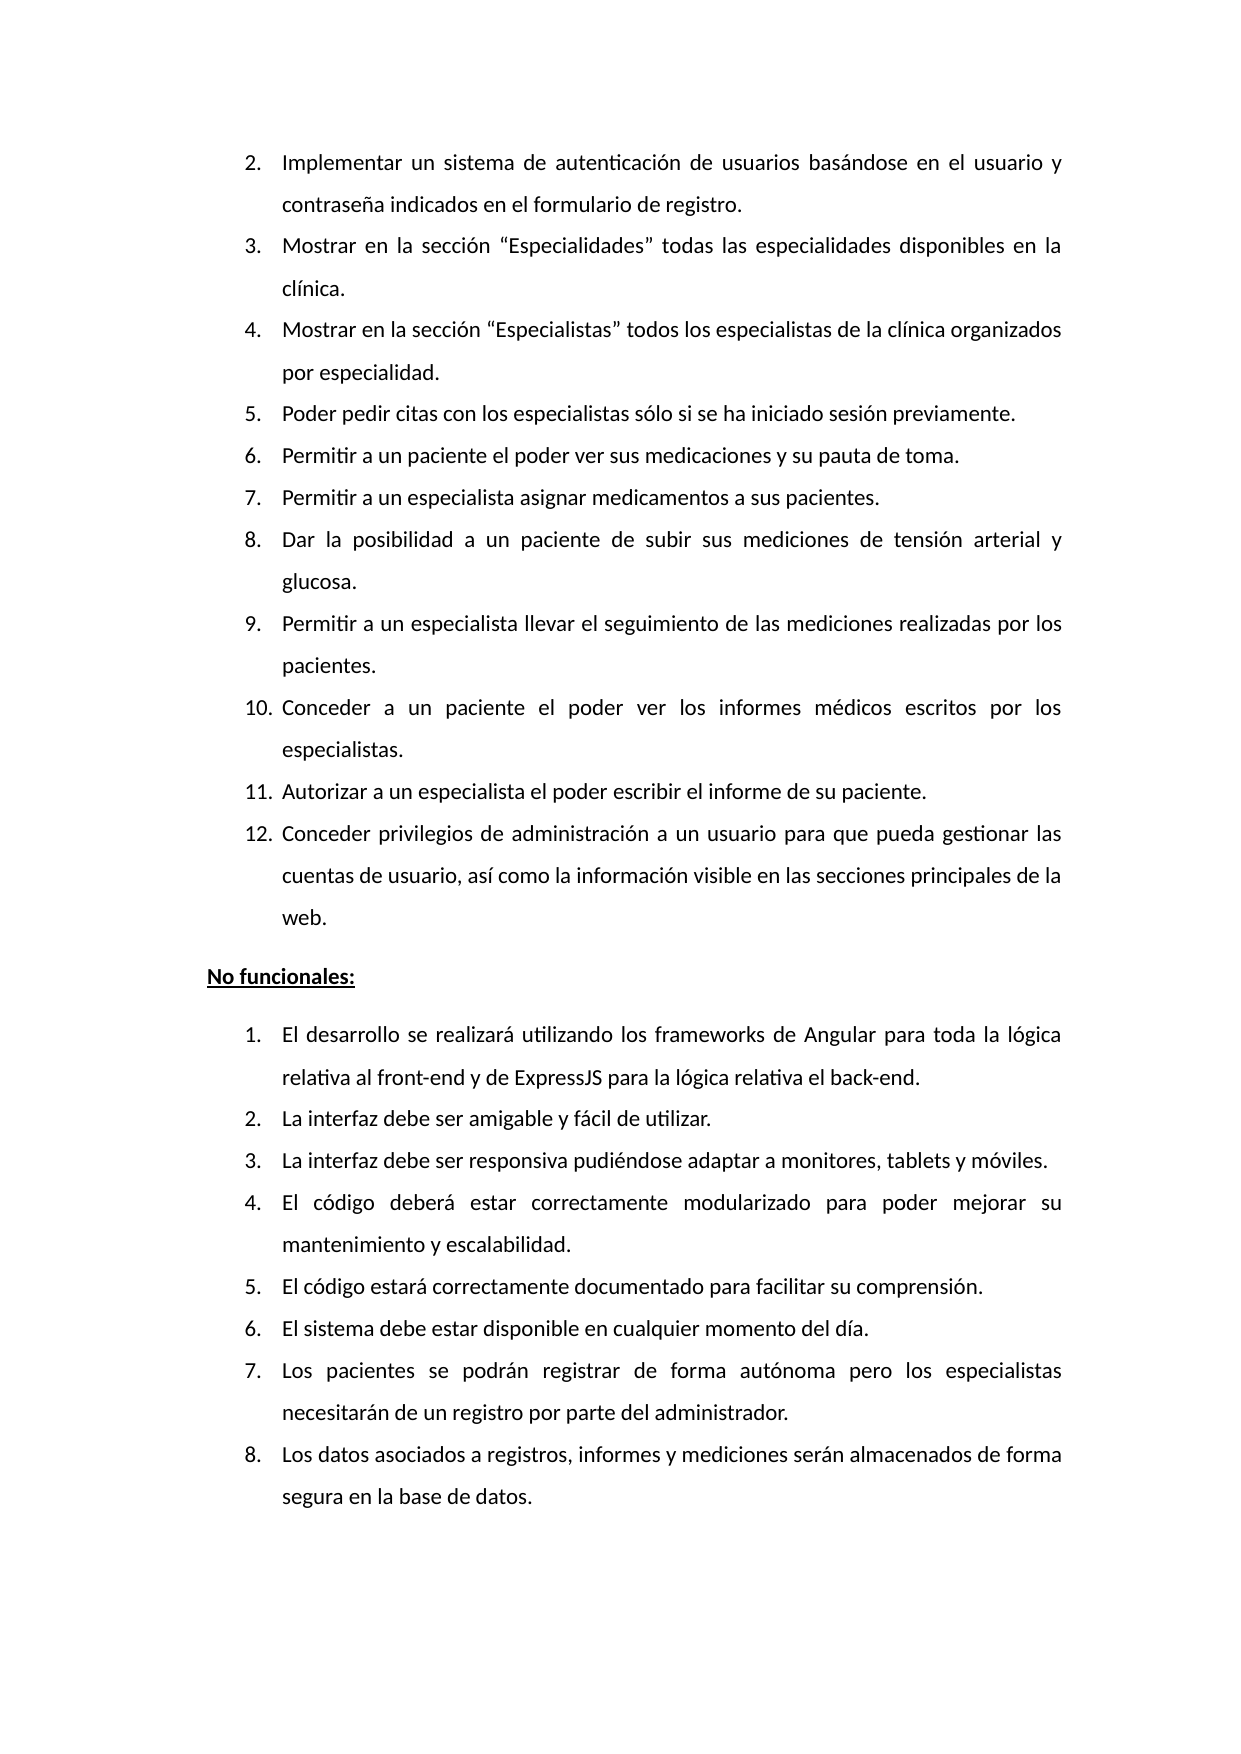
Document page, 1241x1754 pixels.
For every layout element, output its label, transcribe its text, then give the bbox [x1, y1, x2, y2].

list El sistema debe estar disponible en cualquier momento del día. [244, 1314, 1063, 1342]
list Autorizar a un especialista el poder escribir el informe de su paciente. [244, 777, 1063, 805]
list El código estará correctamente documentado para facilitar su comprensión. [244, 1272, 1063, 1301]
list Conceder a un paciente el poder ver los informes médicos escritos por los especialistas. [244, 693, 1063, 763]
list Permitir a un especialista llevar el seguimiento de las mediciones realizadas por los pacientes. [244, 609, 1063, 679]
list Mostrar en la sección “Especialistas” todos los especialistas de la clínica organizados por especialidad. [244, 316, 1063, 386]
list Poder pedir citas con los especialistas sólo si se ha iniciado sesión previamente. [244, 399, 1063, 428]
list El código deberá estar correctamente modularizado para poder mejorar su mantenimiento y escalabilidad. [244, 1188, 1063, 1258]
list Conceder privilegios de administración a un usuario para que pueda gestionar las cuentas de usuario, así como la información visible en las secciones principales de la web. [244, 819, 1063, 931]
list Los datos asociados a registros, informes y mediciones serán almacenados de forma segura en la base de datos. [244, 1440, 1063, 1510]
list La interfaz debe ser amigable y fácil de utilizar. [244, 1104, 1063, 1133]
list Los pacientes se podrán registrar de forma autónoma pero los especialistas necesitarán de un registro por parte del administrador. [244, 1356, 1063, 1426]
list Mostrar en la sección “Especialidades” todas las especialidades disponibles en la clínica. [244, 232, 1063, 302]
list La interfaz debe ser responsiva pudiéndose adaptar a monitores, tablets y móviles. [244, 1147, 1063, 1174]
list Permitir a un especialista asignar medicamentos a sus pacientes. [244, 483, 1063, 512]
list Permitir a un paciente el poder ver sus medicaciones y su pauta de toma. [244, 442, 1063, 469]
text No funcionales: [207, 962, 1063, 990]
list Dar la posibilidad a un paciente de subir sus mediciones de tensión arterial y glucosa. [244, 526, 1063, 596]
list Implementar un sistema de autenticación de usuarios basándose en el usuario y contraseña indicados en el formulario de registro. [244, 148, 1063, 218]
list El desarrollo se realizará utilizando los frameworks de Angular para toda la lógica relativa al front-end y de ExpressJS para la lógica relativa el back-end. [244, 1021, 1063, 1091]
